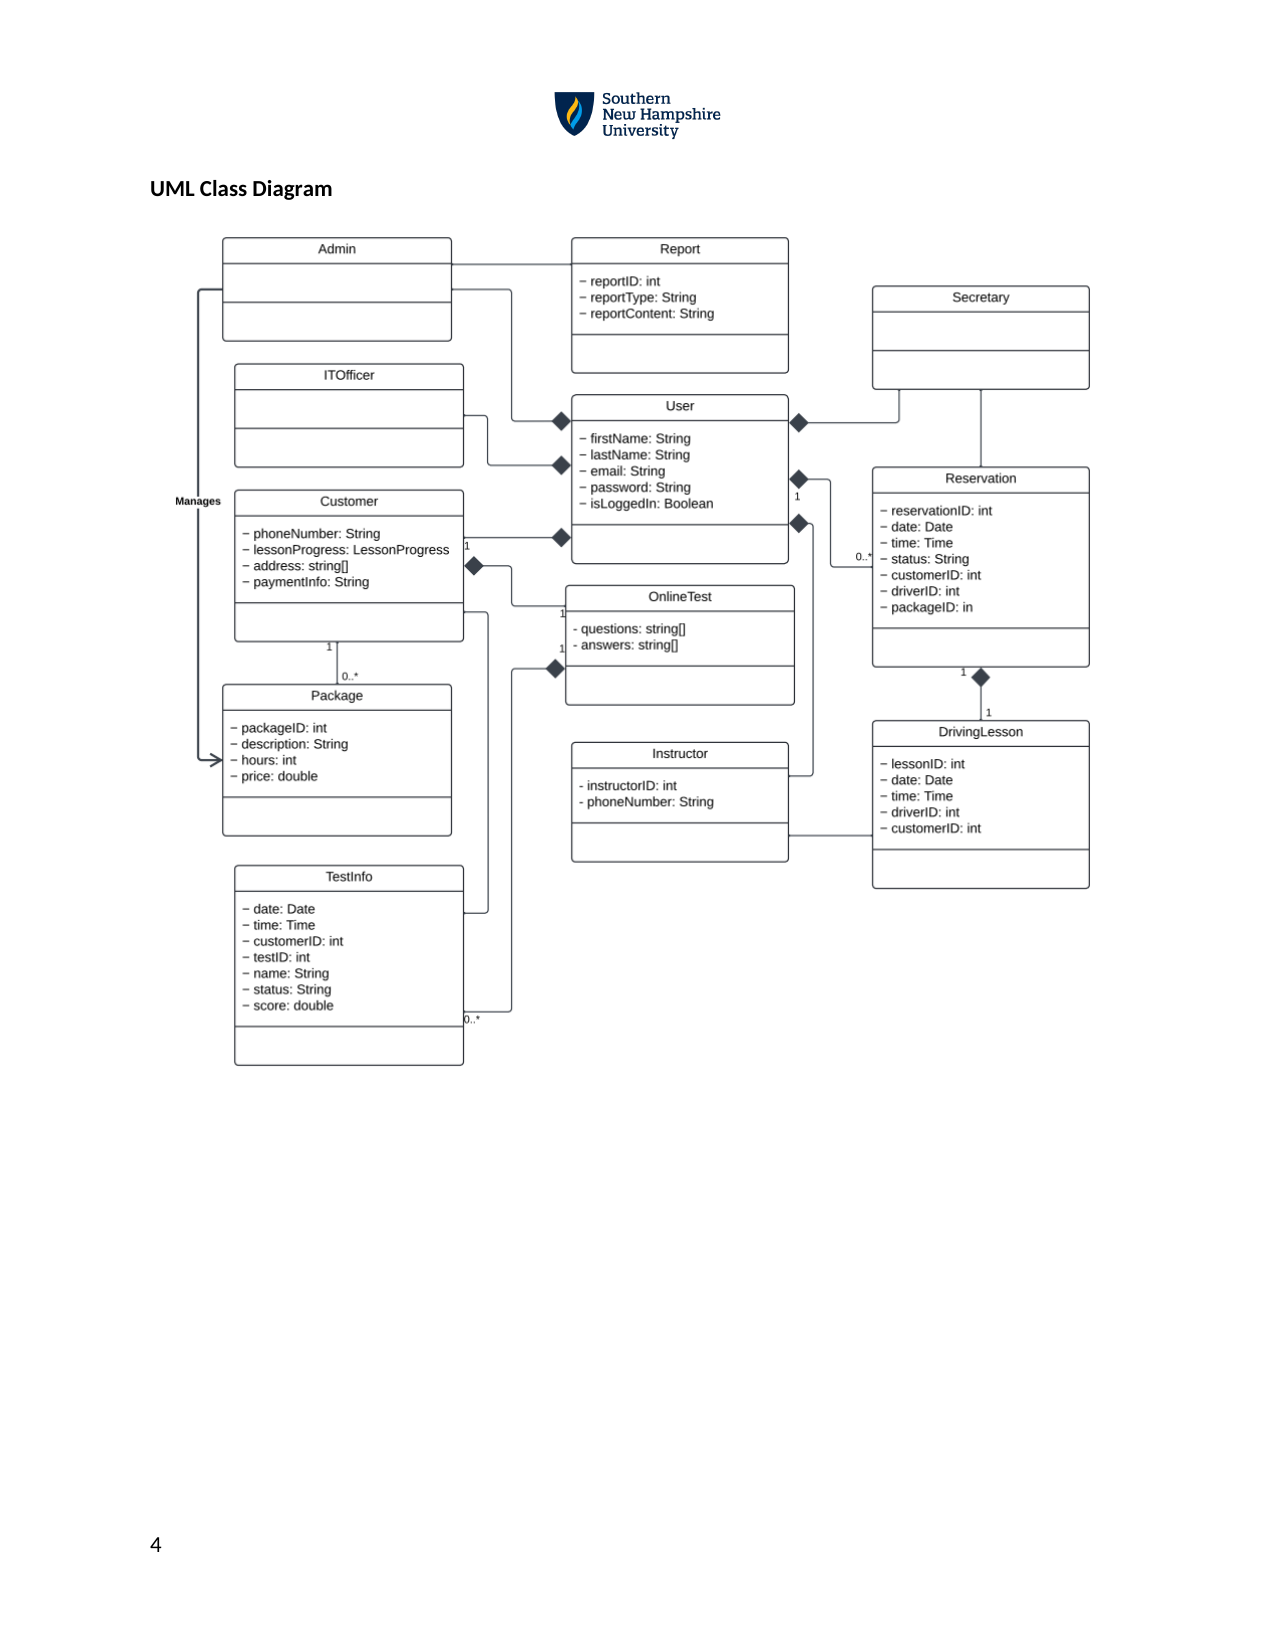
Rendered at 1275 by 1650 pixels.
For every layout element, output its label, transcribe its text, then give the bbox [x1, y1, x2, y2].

picture [546, 75, 729, 154]
subtitle UML Class Diagram [150, 174, 1125, 202]
